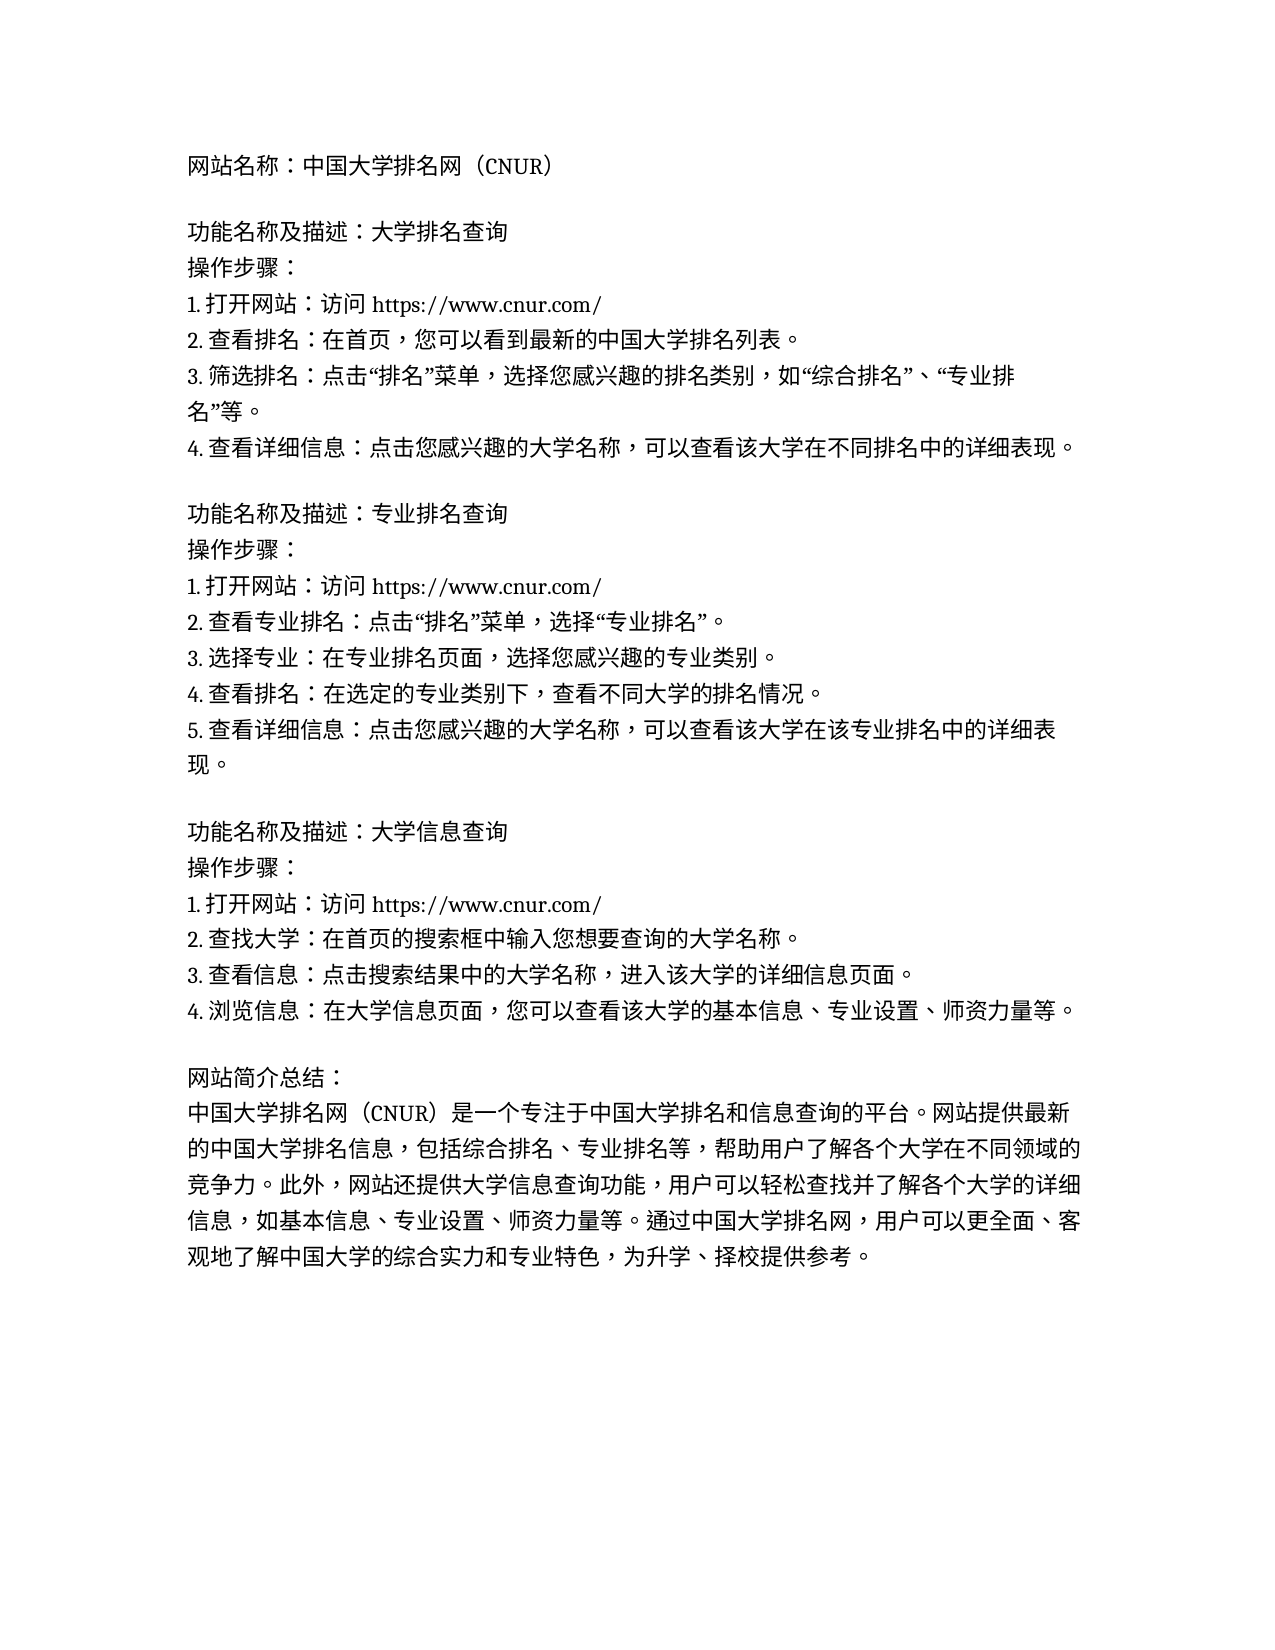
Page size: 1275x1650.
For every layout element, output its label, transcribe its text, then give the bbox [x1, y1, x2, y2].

text 网站名称：中国大学排名网（CNUR） 功能名称及描述：大学排名查询 操作步骤： 1. 打开网站：访问 https://www.cnur.com/ 2. 查看排名：在首页，您可以看到最新的中国大学排名列表。 3. 筛选排名：点击“排名”菜单，选择您感兴趣的排名类别，如“综合排名”、“专业排名”等。 4. 查看详细信息：点击您感兴趣的大学名称，可以查看该大学在不同排名中的详细表现。 功能名称及描述：专业排名查询 操作步骤： 1. 打开网站：访问 https://www.cnur.com/ 2. 查看专业排名：点击“排名”菜单，选择“专业排名”。 3. 选择专业：在专业排名页面，选择您感兴趣的专业类别。 4. 查看排名：在选定的专业类别下，查看不同大学的排名情况。 5. 查看详细信息：点击您感兴趣的大学名称，可以查看该大学在该专业排名中的详细表现。 功能名称及描述：大学信息查询 操作步骤： 1. 打开网站：访问 https://www.cnur.com/ 2. 查找大学：在首页的搜索框中输入您想要查询的大学名称。 3. 查看信息：点击搜索结果中的大学名称，进入该大学的详细信息页面。 4. 浏览信息：在大学信息页面，您可以查看该大学的基本信息、专业设置、师资力量等。 网站简介总结： 中国大学排名网（CNUR）是一个专注于中国大学排名和信息查询的平台。网站提供最新的中国大学排名信息，包括综合排名、专业排名等，帮助用户了解各个大学在不同领域的竞争力。此外，网站还提供大学信息查询功能，用户可以轻松查找并了解各个大学的详细信息，如基本信息、专业设置、师资力量等。通过中国大学排名网，用户可以更全面、客观地了解中国大学的综合实力和专业特色，为升学、择校提供参考。 [187, 150, 1087, 1272]
